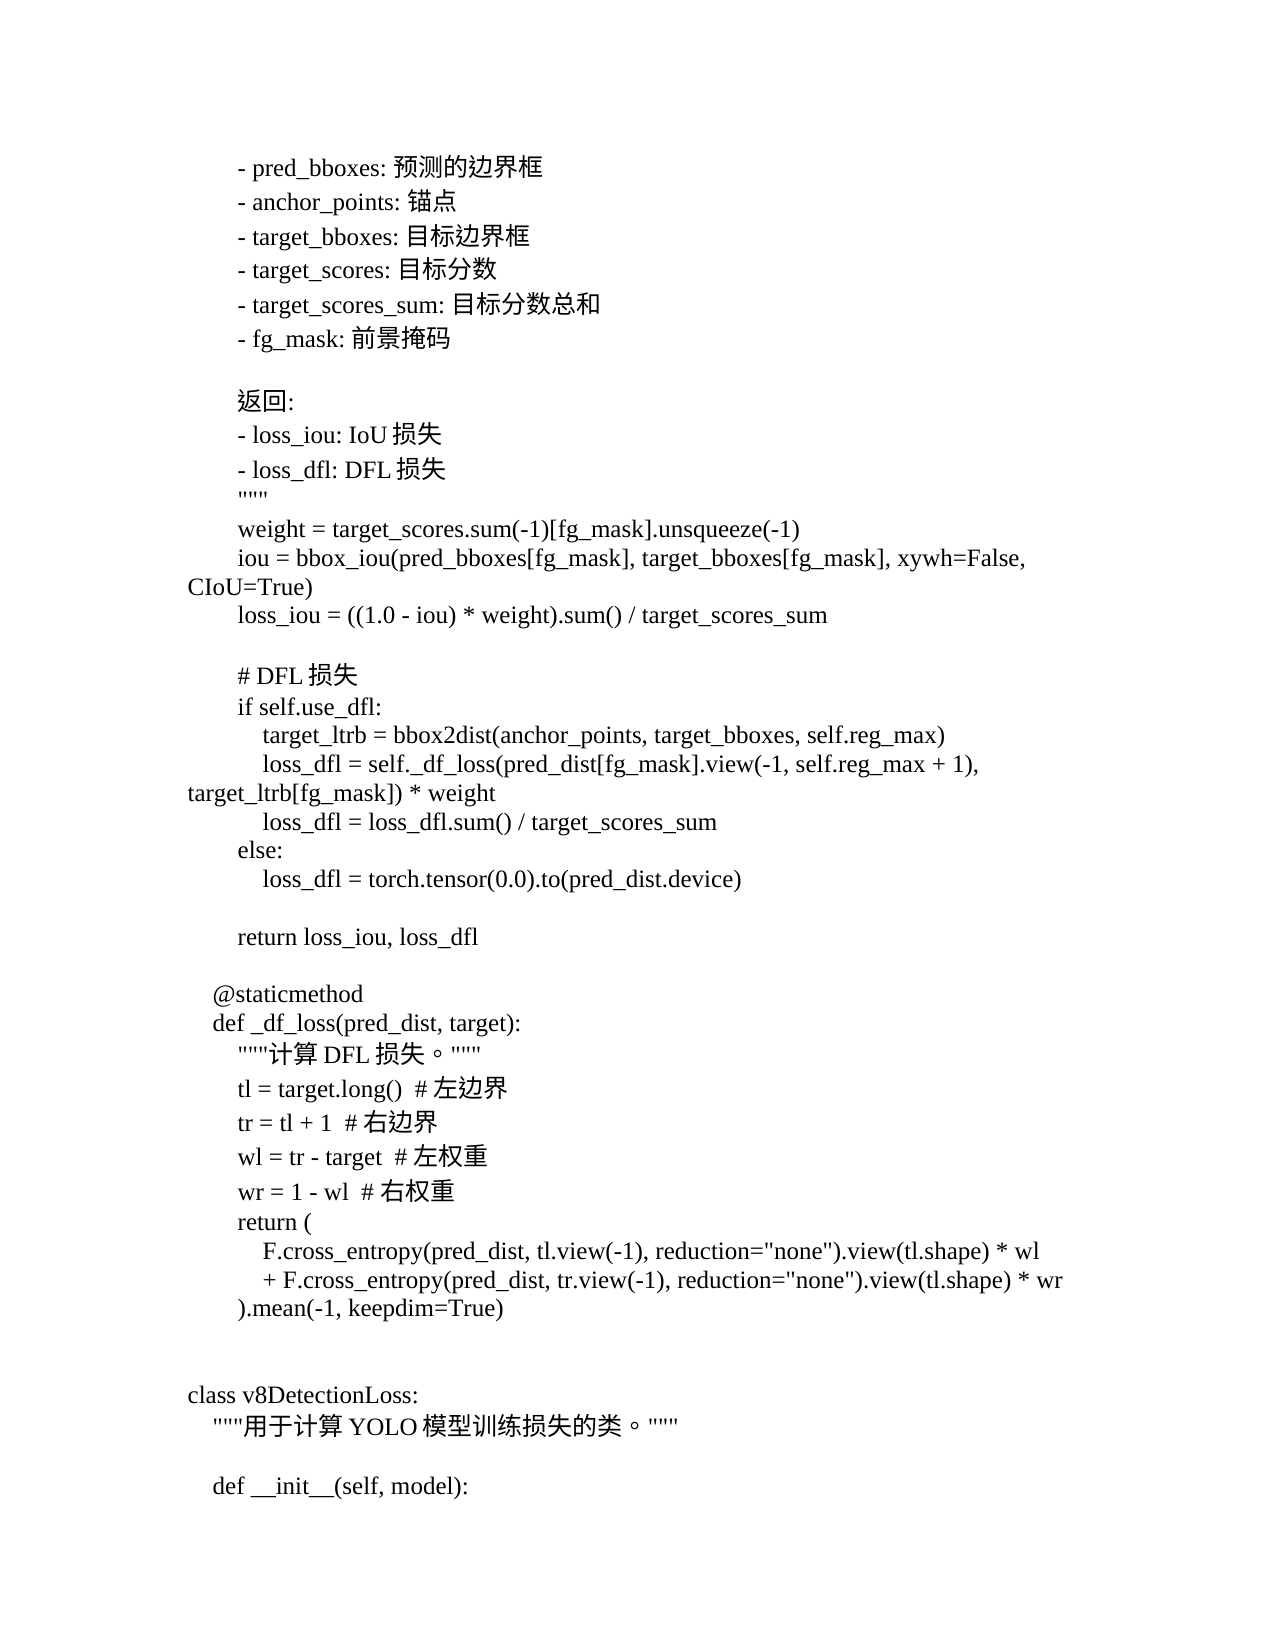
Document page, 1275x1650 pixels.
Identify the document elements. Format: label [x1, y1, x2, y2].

text [187, 150, 1087, 1500]
